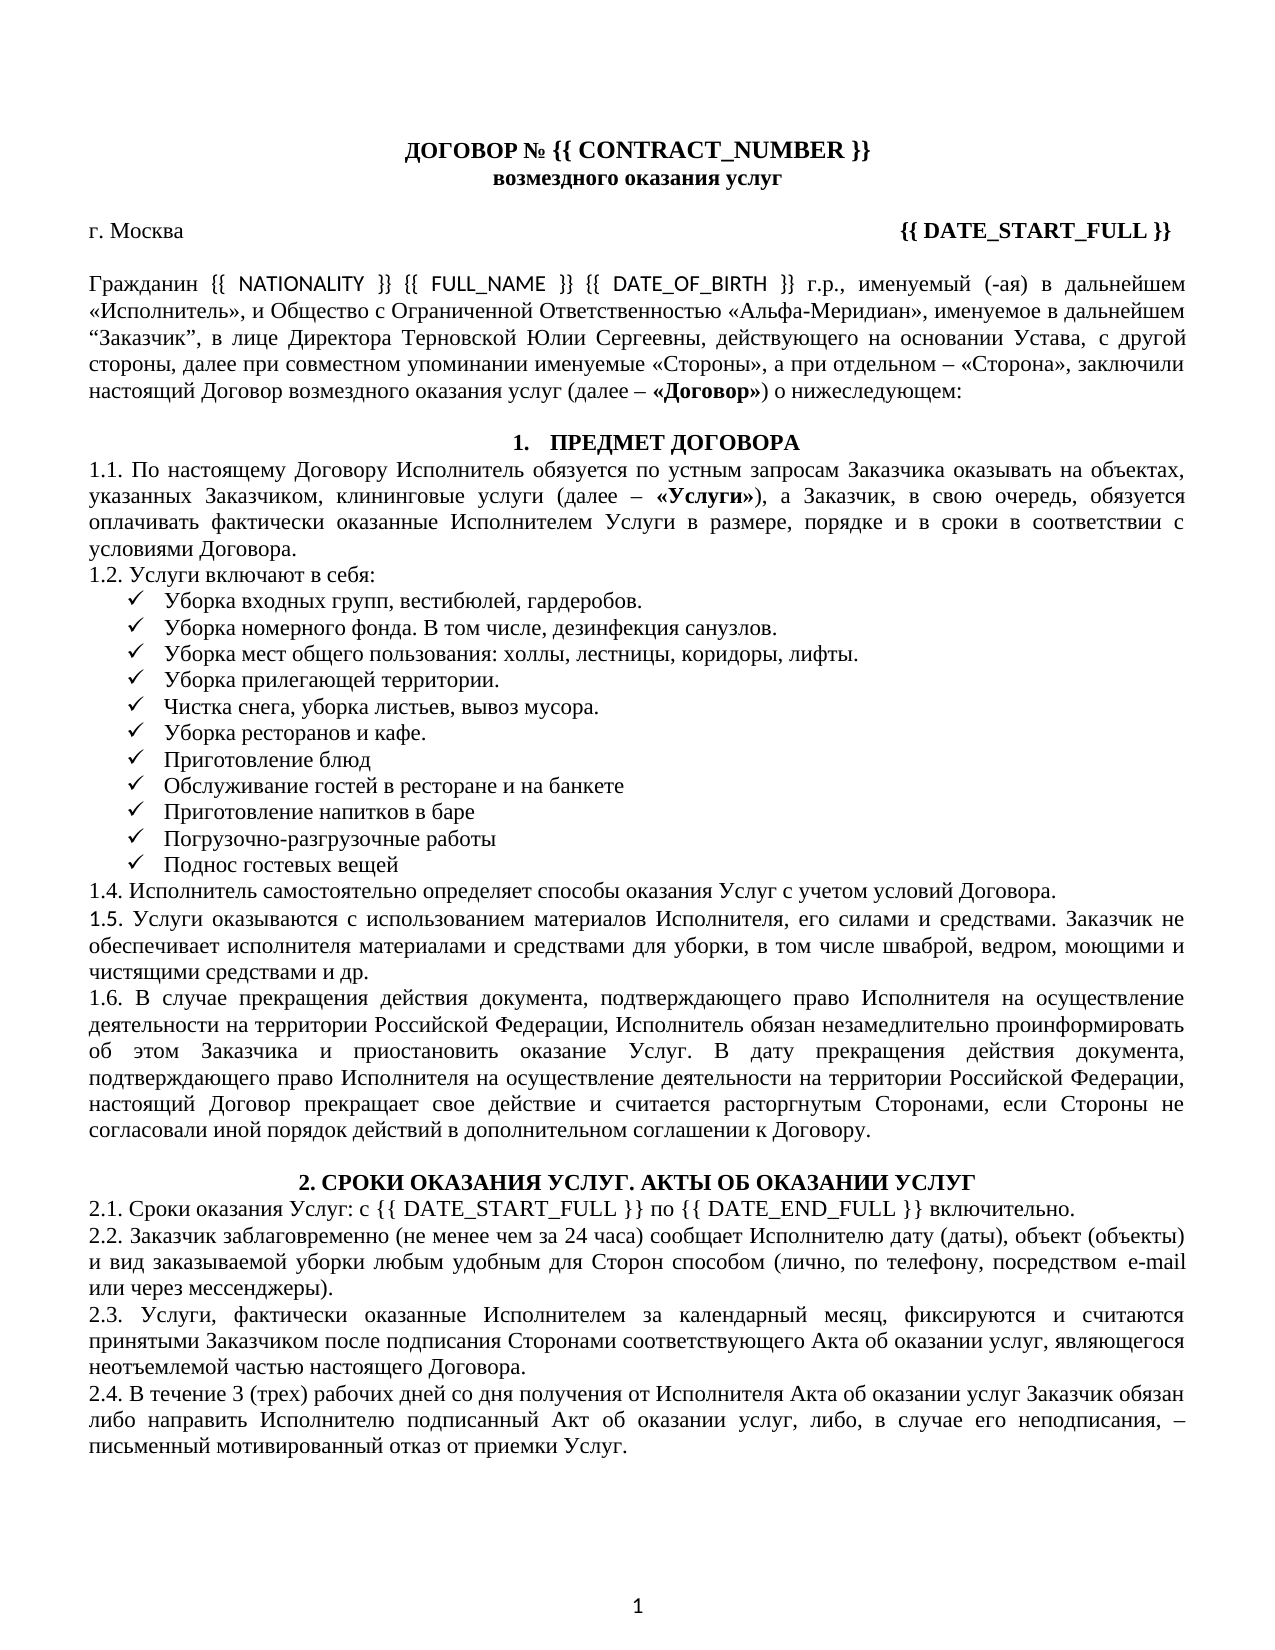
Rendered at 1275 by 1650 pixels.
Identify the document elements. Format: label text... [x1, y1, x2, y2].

text возмездного оказания услуг [89, 164, 1186, 191]
text 1.6. В случае прекращения действия документа, подтверждающего право Исполнителя на осуществление деятельности на территории Российской Федерации, Исполнитель обязан незамедлительно проинформировать об этом Заказчика и приостановить оказание Услуг. В дату прекращения действия документа, подтверждающего право Исполнителя на осуществление деятельности на территории Российской Федерации, настоящий Договор прекращает свое действие и считается расторгнутым Сторонами, если Стороны не согласовали иной порядок действий в дополнительном соглашении к Договору. [89, 984, 1186, 1143]
list Уборка ресторанов и кафе. [126, 719, 1186, 746]
text 2.2. Заказчик заблаговременно (не менее чем за 24 часа) сообщает Исполнителю дату (даты), объект (объекты) и вид заказываемой уборки любым удобным для Сторон способом (лично, по телефону, посредством e-mail или через мессенджеры). [89, 1222, 1186, 1301]
text 2.4. В течение 3 (трех) рабочих дней со дня получения от Исполнителя Акта об оказании услуг Заказчик обязан либо направить Исполнителю подписанный Акт об оказании услуг, либо, в случае его неподписания, – письменный мотивированный отказ от приемки Услуг. [89, 1380, 1186, 1459]
text 1.5. Услуги оказываются с использованием материалов Исполнителя, его силами и средствами. Заказчик не обеспечивает исполнителя материалами и средствами для уборки, в том числе шваброй, ведром, моющими и чистящими средствами и др. [89, 904, 1186, 984]
list Погрузочно-разгрузочные работы [126, 825, 1186, 851]
text 1.1. По настоящему Договору Исполнитель обязуется по устным запросам Заказчика оказывать на объектах, указанных Заказчиком, клининговые услуги (далее – «Услуги»), а Заказчик, в свою очередь, обязуется оплачивать фактически оказанные Исполнителем Услуги в размере, порядке и в сроки в соответствии с условиями Договора. [89, 456, 1186, 561]
text 1.2. Услуги включают в себя: [89, 561, 1186, 587]
list Уборка прилегающей территории. [126, 667, 1186, 693]
text 2.3. Услуги, фактически оказанные Исполнителем за календарный месяц, фиксируются и считаются принятыми Заказчиком после подписания Сторонами соответствующего Акта об оказании услуг, являющегося неотъемлемой частью настоящего Договора. [89, 1301, 1186, 1380]
list Уборка мест общего пользования: холлы, лестницы, коридоры, лифты. [126, 640, 1186, 667]
text ДОГОВОР № {{ CONTRACT_NUMBER }} [89, 135, 1186, 164]
list Уборка входных групп, вестибюлей, гардеробов. [126, 587, 1186, 614]
text Гражданин {{ NATIONALITY }} {{ FULL_NAME }} {{ DATE_OF_BIRTH }} г.р., именуемый (-ая) в дальнейшем «Исполнитель», и Общество с Ограниченной Ответственностью «Альфа-Меридиан», именуемое в дальнейшем “Заказчик”, в лице Директора Терновской Юлии Сергеевны, действующего на основании Устава, с другой стороны, далее при совместном упоминании именуемые «Стороны», а при отдельном – «Сторона», заключили настоящий Договор возмездного оказания услуг (далее – «Договор») о нижеследующем: [89, 269, 1186, 403]
list Уборка номерного фонда. В том числе, дезинфекция санузлов. [126, 614, 1186, 640]
list Чистка снега, уборка листьев, вывоз мусора. [126, 693, 1186, 719]
list Приготовление напитков в баре [126, 798, 1186, 825]
list Обслуживание гостей в ресторане и на банкете [126, 772, 1186, 798]
text 1.4. Исполнитель самостоятельно определяет способы оказания Услуг с учетом условий Договора. [89, 877, 1186, 904]
list Приготовление блюд [126, 746, 1186, 772]
text 2. СРОКИ ОКАЗАНИЯ УСЛУГ. АКТЫ ОБ ОКАЗАНИИ УСЛУГ [89, 1169, 1186, 1195]
list ПРЕДМЕТ ДОГОВОРА [126, 429, 1186, 456]
list Поднос гостевых вещей [126, 851, 1186, 877]
text г. Москва {{ DATE_START_FULL }} [89, 217, 1186, 243]
text 2.1. Сроки оказания Услуг: с {{ DATE_START_FULL }} по {{ DATE_END_FULL }} включительно. [89, 1195, 1186, 1222]
